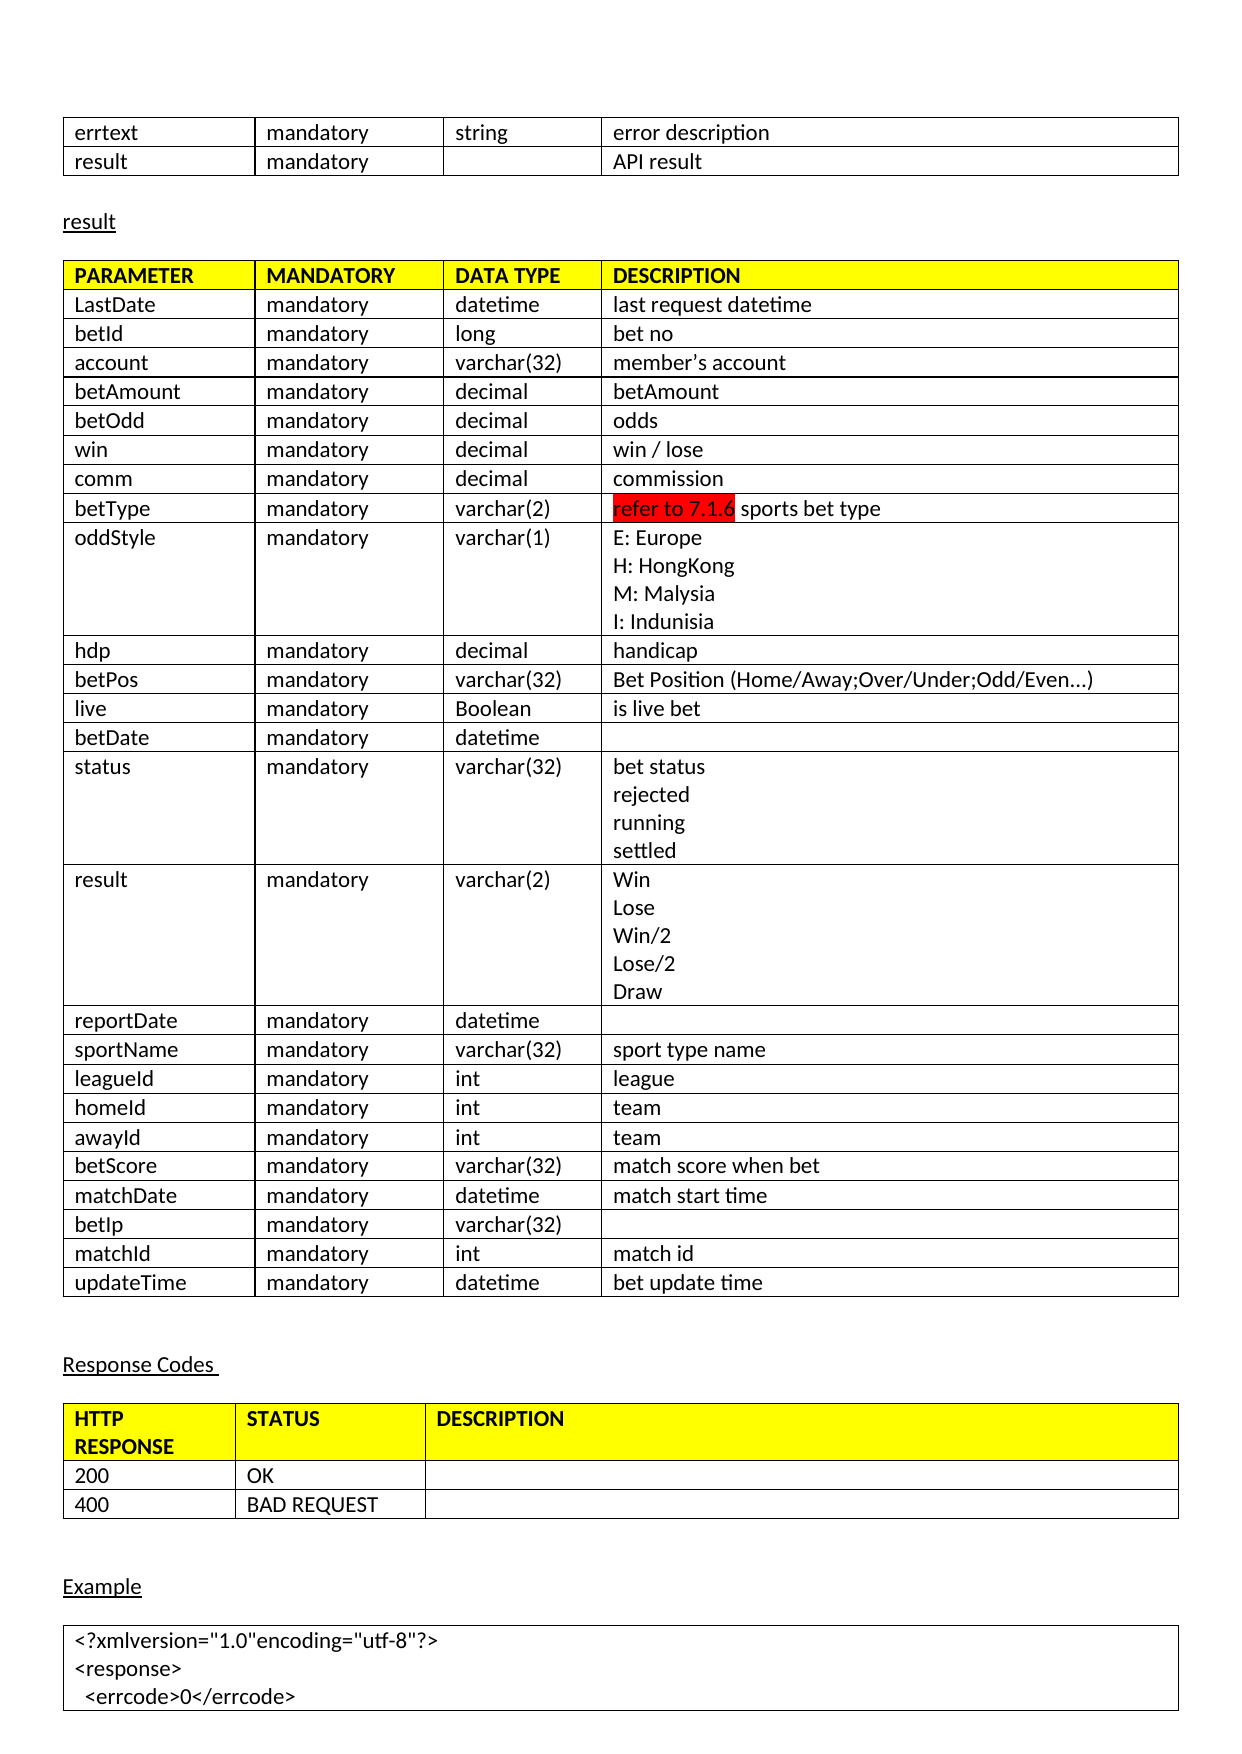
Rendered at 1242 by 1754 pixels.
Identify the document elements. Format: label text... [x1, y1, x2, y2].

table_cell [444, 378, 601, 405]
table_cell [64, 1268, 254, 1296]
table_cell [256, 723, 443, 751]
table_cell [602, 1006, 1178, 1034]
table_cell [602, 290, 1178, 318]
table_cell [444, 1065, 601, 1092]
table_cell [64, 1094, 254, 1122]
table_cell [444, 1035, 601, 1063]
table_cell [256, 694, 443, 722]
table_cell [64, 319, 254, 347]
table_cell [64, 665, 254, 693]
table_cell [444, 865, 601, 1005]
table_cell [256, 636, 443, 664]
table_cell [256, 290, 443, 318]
text result [62, 207, 1179, 235]
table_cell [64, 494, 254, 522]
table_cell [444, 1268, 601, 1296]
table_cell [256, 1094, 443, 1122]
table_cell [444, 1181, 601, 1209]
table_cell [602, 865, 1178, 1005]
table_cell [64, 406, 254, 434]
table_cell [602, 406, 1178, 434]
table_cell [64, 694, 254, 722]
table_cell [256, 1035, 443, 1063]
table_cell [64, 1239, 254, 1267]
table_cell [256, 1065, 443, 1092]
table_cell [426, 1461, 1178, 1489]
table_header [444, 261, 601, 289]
text Response Codes [62, 1350, 1179, 1378]
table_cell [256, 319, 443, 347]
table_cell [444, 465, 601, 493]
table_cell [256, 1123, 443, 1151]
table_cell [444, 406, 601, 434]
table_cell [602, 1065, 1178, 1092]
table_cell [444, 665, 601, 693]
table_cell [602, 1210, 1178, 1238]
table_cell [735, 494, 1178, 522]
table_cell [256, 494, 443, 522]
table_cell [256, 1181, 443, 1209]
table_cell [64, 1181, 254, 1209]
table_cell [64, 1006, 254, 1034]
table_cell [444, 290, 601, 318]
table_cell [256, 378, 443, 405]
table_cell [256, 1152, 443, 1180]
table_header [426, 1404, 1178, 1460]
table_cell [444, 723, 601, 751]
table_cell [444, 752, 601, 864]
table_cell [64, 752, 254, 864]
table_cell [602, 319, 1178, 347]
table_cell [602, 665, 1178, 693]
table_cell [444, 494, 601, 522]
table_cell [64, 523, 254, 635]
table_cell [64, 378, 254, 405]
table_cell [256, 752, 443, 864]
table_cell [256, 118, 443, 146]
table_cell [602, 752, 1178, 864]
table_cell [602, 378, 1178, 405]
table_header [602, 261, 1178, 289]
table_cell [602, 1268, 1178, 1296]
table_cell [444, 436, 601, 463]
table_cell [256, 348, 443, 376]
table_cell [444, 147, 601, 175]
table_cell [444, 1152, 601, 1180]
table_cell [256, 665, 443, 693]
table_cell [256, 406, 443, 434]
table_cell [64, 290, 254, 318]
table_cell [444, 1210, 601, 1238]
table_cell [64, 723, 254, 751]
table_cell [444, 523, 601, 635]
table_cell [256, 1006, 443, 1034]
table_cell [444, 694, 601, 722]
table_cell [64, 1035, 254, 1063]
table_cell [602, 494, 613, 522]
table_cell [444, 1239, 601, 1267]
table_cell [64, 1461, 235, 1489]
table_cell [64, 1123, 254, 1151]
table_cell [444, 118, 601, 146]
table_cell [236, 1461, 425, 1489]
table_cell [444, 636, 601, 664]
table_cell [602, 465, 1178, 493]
text Example [62, 1572, 1179, 1600]
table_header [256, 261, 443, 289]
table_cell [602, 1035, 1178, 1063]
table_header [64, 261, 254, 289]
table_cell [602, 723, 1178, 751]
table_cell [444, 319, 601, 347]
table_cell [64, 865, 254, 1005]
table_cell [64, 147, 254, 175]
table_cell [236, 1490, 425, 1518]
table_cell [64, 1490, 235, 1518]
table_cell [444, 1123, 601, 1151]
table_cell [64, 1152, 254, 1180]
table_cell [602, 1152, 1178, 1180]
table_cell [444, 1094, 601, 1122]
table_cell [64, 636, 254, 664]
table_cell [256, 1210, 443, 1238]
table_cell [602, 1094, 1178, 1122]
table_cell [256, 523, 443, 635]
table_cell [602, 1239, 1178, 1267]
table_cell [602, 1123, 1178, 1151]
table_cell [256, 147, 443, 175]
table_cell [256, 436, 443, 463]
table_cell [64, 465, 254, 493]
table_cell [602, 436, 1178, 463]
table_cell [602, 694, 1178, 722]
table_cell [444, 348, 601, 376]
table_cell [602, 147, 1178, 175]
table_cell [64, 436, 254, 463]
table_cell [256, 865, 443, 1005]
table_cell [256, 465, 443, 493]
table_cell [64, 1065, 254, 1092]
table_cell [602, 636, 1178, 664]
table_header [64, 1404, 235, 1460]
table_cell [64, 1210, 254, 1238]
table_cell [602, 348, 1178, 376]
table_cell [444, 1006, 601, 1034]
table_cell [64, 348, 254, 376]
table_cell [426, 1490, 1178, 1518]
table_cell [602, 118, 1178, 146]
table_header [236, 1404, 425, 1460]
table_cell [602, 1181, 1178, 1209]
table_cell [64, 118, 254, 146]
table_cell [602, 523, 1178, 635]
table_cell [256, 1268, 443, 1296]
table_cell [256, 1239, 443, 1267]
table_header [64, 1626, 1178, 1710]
